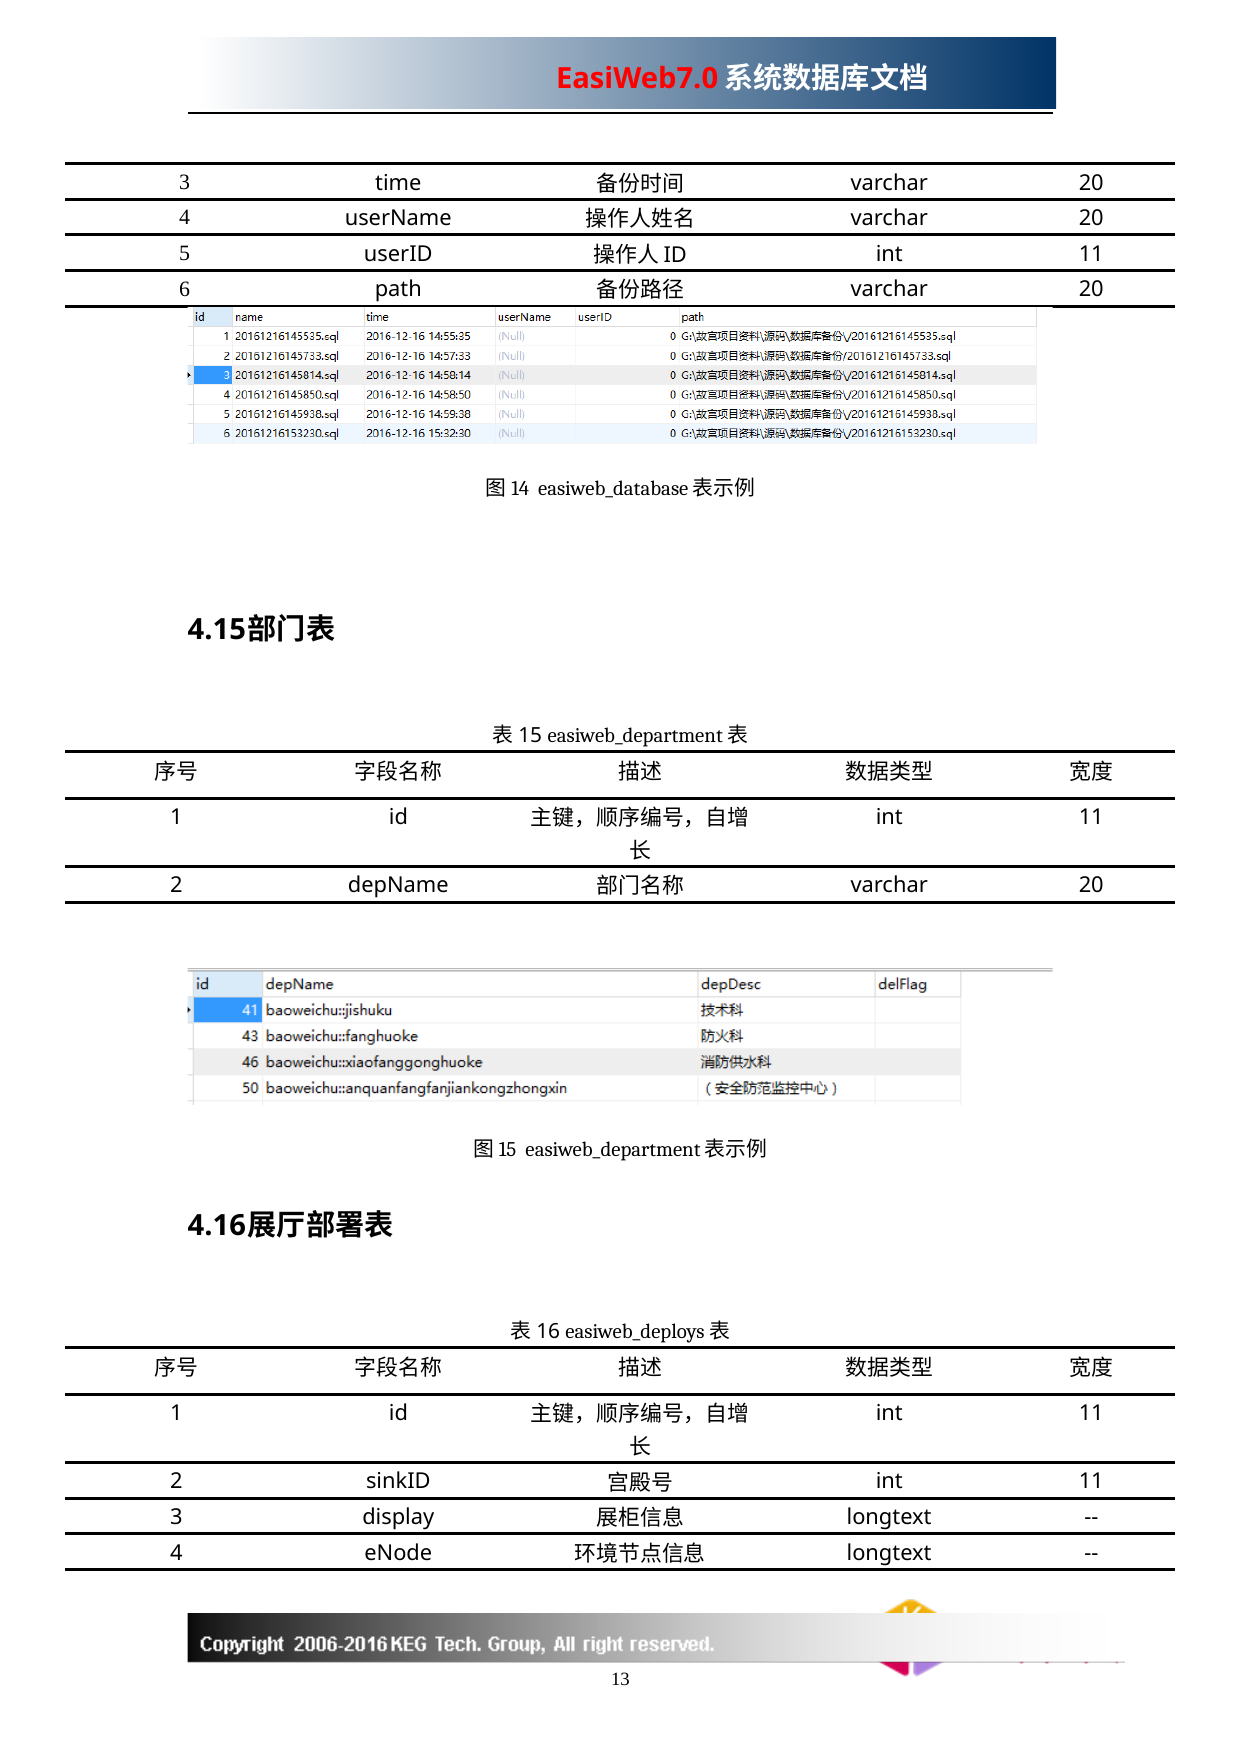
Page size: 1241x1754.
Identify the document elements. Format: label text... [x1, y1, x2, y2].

table_cell int [771, 800, 1007, 865]
table_header 数据类型 [771, 1349, 1007, 1393]
table_cell 20 [1007, 201, 1175, 233]
table_cell 主键，顺序编号，自增长 [509, 1396, 771, 1461]
table_cell 主键，顺序编号，自增长 [509, 800, 771, 865]
table_cell 20 [1007, 868, 1175, 901]
table_cell 11 [1007, 800, 1175, 865]
table_cell 4 [65, 1535, 287, 1568]
table_cell 操作人姓名 [509, 201, 771, 233]
table_cell varchar [771, 201, 1007, 233]
table_cell path [287, 272, 509, 304]
table_cell userName [287, 201, 509, 233]
table_header 字段名称 [287, 753, 509, 797]
table_cell 11 [1007, 1464, 1175, 1497]
table_cell 宫殿号 [509, 1464, 771, 1497]
table_cell 20 [1007, 165, 1175, 198]
table_cell int [771, 236, 1007, 269]
table_cell display [287, 1500, 509, 1532]
table_cell 操作人ID [509, 236, 771, 269]
table_cell 部门名称 [509, 868, 771, 901]
table_cell int [771, 1396, 1007, 1461]
table_cell 2 [65, 868, 287, 901]
subtitle 展厅部署表 [187, 1191, 1053, 1256]
table_cell [65, 272, 287, 304]
table_cell [65, 236, 287, 269]
table_cell 备份路径 [509, 272, 771, 304]
table_cell 20 [1007, 272, 1175, 304]
table_cell varchar [771, 272, 1007, 304]
table_cell int [771, 1464, 1007, 1497]
table_cell id [287, 800, 509, 865]
table_cell [65, 201, 287, 233]
table_header 字段名称 [287, 1349, 509, 1393]
picture [187, 1595, 1125, 1678]
picture [187, 307, 1053, 444]
subtitle 部门表 [187, 595, 1053, 660]
table_header 宽度 [1007, 1349, 1175, 1393]
table_cell longtext [771, 1500, 1007, 1532]
table_cell eNode [287, 1535, 509, 1568]
table_header 描述 [509, 753, 771, 797]
table_cell 1 [65, 1396, 287, 1461]
text 表 15 easiweb_department表 [187, 718, 1053, 750]
table_cell varchar [771, 868, 1007, 901]
table_cell id [287, 1396, 509, 1461]
table_cell longtext [771, 1535, 1007, 1568]
table_cell 1 [65, 800, 287, 865]
text 图 15 easiweb_department表示例 [187, 1131, 1053, 1164]
text 表 16 easiweb_deploys 表 [187, 1314, 1053, 1346]
table_cell 2 [65, 1464, 287, 1497]
table_cell 环境节点信息 [509, 1535, 771, 1568]
table_cell 11 [1007, 236, 1175, 269]
table_cell -- [1007, 1535, 1175, 1568]
table_cell -- [1007, 1500, 1175, 1532]
table_cell [65, 165, 287, 198]
table_header 序号 [65, 753, 287, 797]
table_cell 展柜信息 [509, 1500, 771, 1532]
picture [187, 968, 1053, 1105]
table_cell time [287, 165, 509, 198]
table_cell userID [287, 236, 509, 269]
table_cell depName [287, 868, 509, 901]
table_cell 3 [65, 1500, 287, 1532]
table_cell 备份时间 [509, 165, 771, 198]
table_header 序号 [65, 1349, 287, 1393]
table_cell sinkID [287, 1464, 509, 1497]
text 图 14 easiweb_database表示例 [187, 470, 1053, 503]
table_header 描述 [509, 1349, 771, 1393]
table_header 数据类型 [771, 753, 1007, 797]
table_cell varchar [771, 165, 1007, 198]
table_header 宽度 [1007, 753, 1175, 797]
table_cell 11 [1007, 1396, 1175, 1461]
